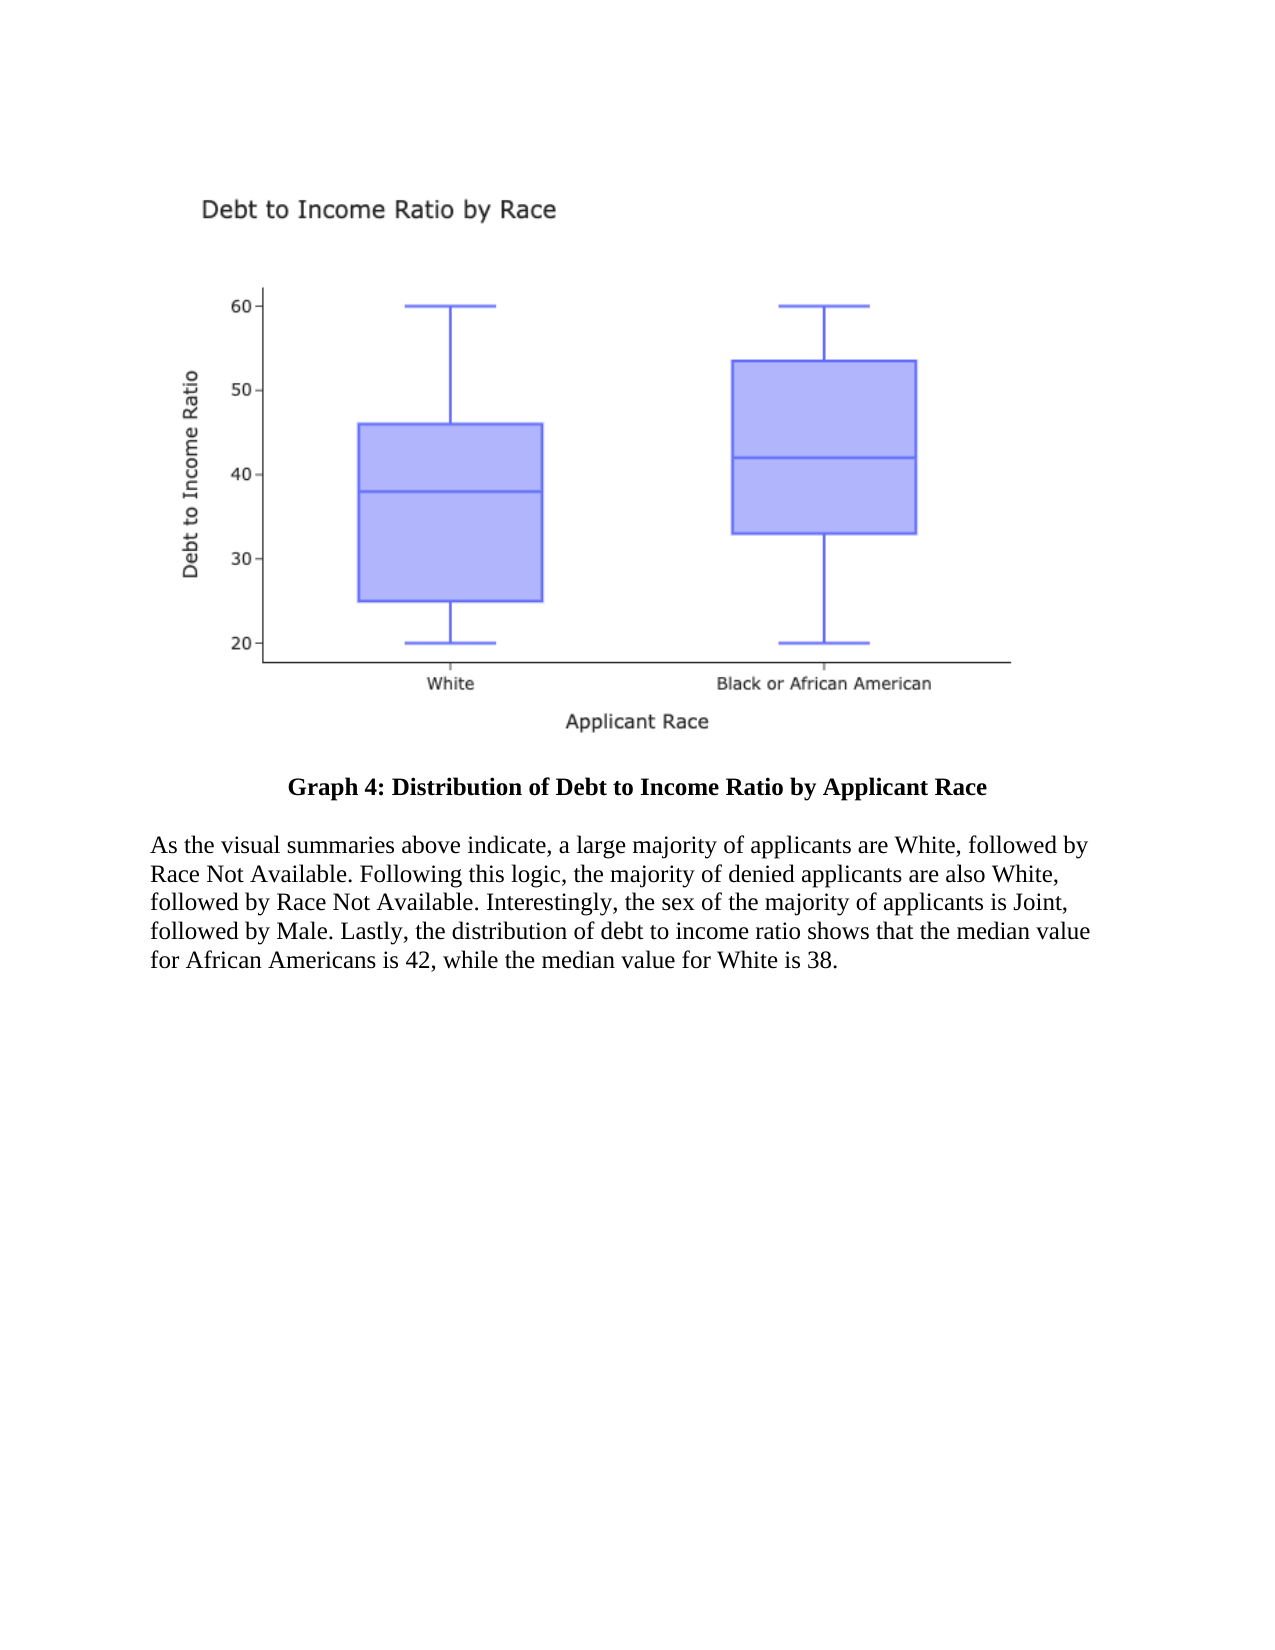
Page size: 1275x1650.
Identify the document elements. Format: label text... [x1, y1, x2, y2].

text As the visual summaries above indicate, a large majority of applicants are White, followed by Race Not Available. Following this logic, the majority of denied applicants are also White, followed by Race Not Available. Interestingly, the sex of the majority of applicants is Joint, followed by Male. Lastly, the distribution of debt to income ratio shows that the median value for African Americans is 42, while the median value for White is 38. [150, 830, 1125, 974]
picture [153, 150, 1122, 773]
